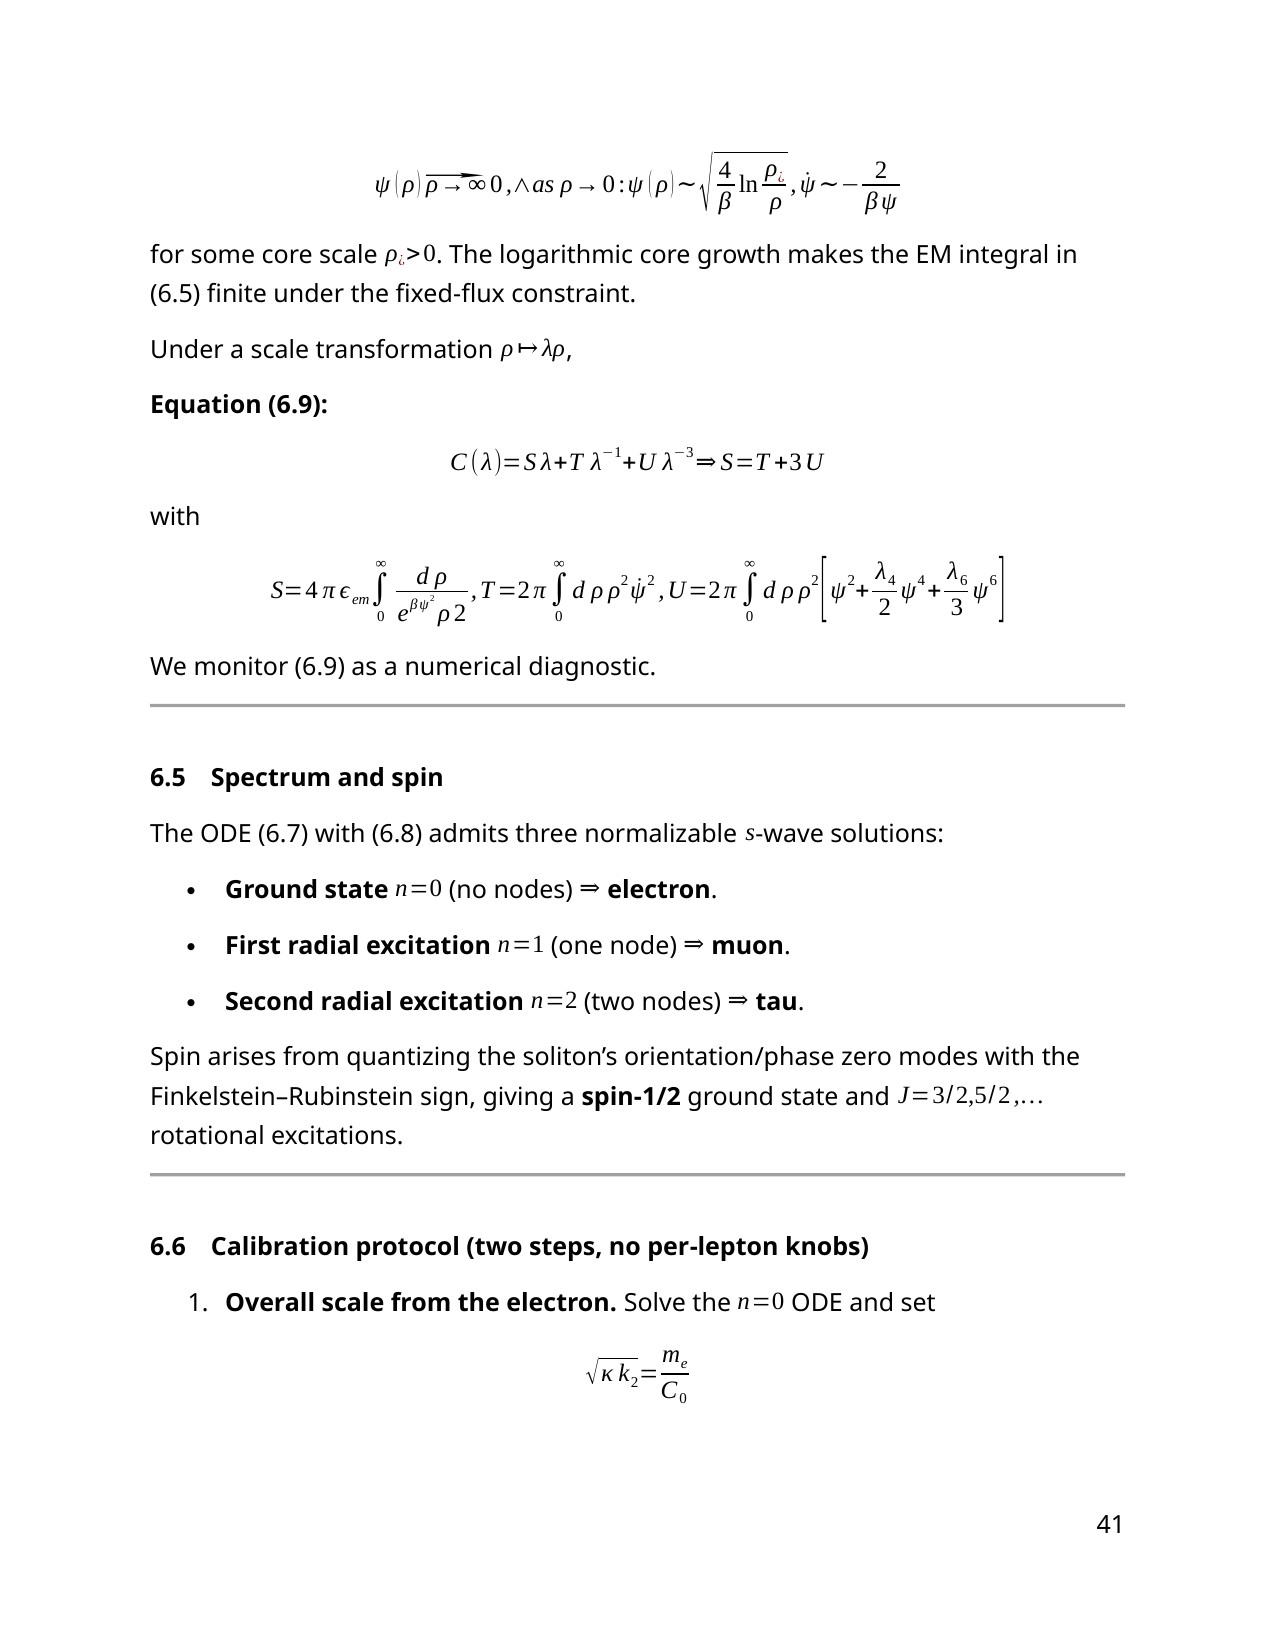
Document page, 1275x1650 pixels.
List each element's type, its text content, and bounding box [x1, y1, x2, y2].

list Overall scale from the electron. Solve the ODE and set [187, 1285, 1125, 1319]
text 6.6 Calibration protocol (two steps, no per-lepton knobs) [150, 1229, 1125, 1263]
text The ODE (6.7) with (6.8) admits three normalizable -wave solutions: [150, 816, 1125, 850]
list First radial excitation (one node) muon. [187, 927, 1125, 961]
list Second radial excitation (two nodes) tau. [187, 983, 1125, 1017]
list Ground state (no nodes) electron. [187, 871, 1125, 906]
text Equation (6.9): [150, 387, 1125, 421]
text Under a scale transformation , [150, 331, 1125, 365]
text 6.5 Spectrum and spin [150, 760, 1125, 794]
text with [150, 499, 1125, 533]
text Spin arises from quantizing the soliton’s orientation/phase zero modes with the Finkelstein–Rubinstein sign, giving a spin-1/2 ground state and rotational excitations. [150, 1039, 1125, 1151]
text for some core scale . The logarithmic core growth makes the EM integral in (6.5) finite under the fixed-flux constraint. [150, 236, 1125, 309]
text We monitor (6.9) as a numerical diagnostic. [150, 648, 1125, 682]
